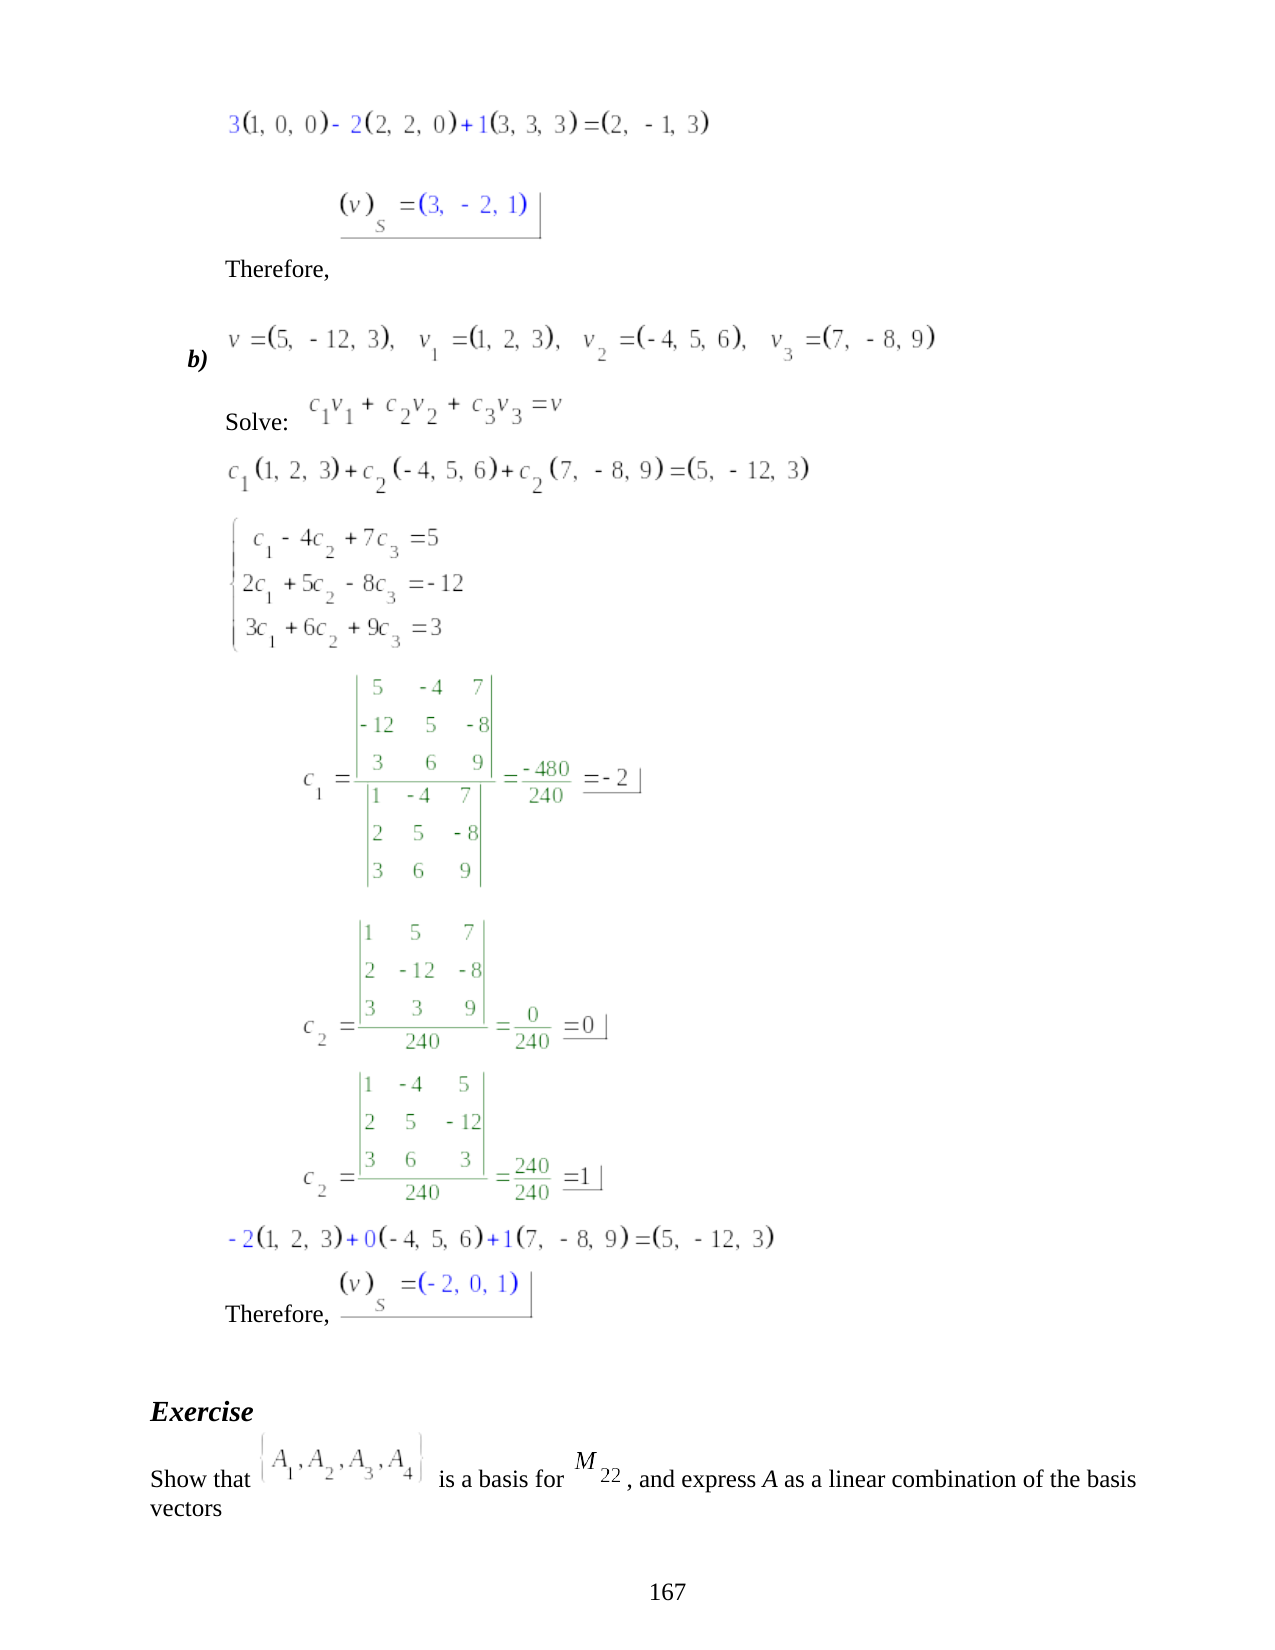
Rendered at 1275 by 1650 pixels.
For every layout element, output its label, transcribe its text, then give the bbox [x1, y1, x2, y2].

text Therefore, [225, 1266, 1185, 1328]
text Exercise [150, 1394, 1185, 1427]
text Therefore, [225, 187, 1185, 282]
list Solve: [225, 387, 1185, 436]
text Show that is a basis for , and express A as a linear combination of the basis vectors [150, 1432, 1185, 1521]
